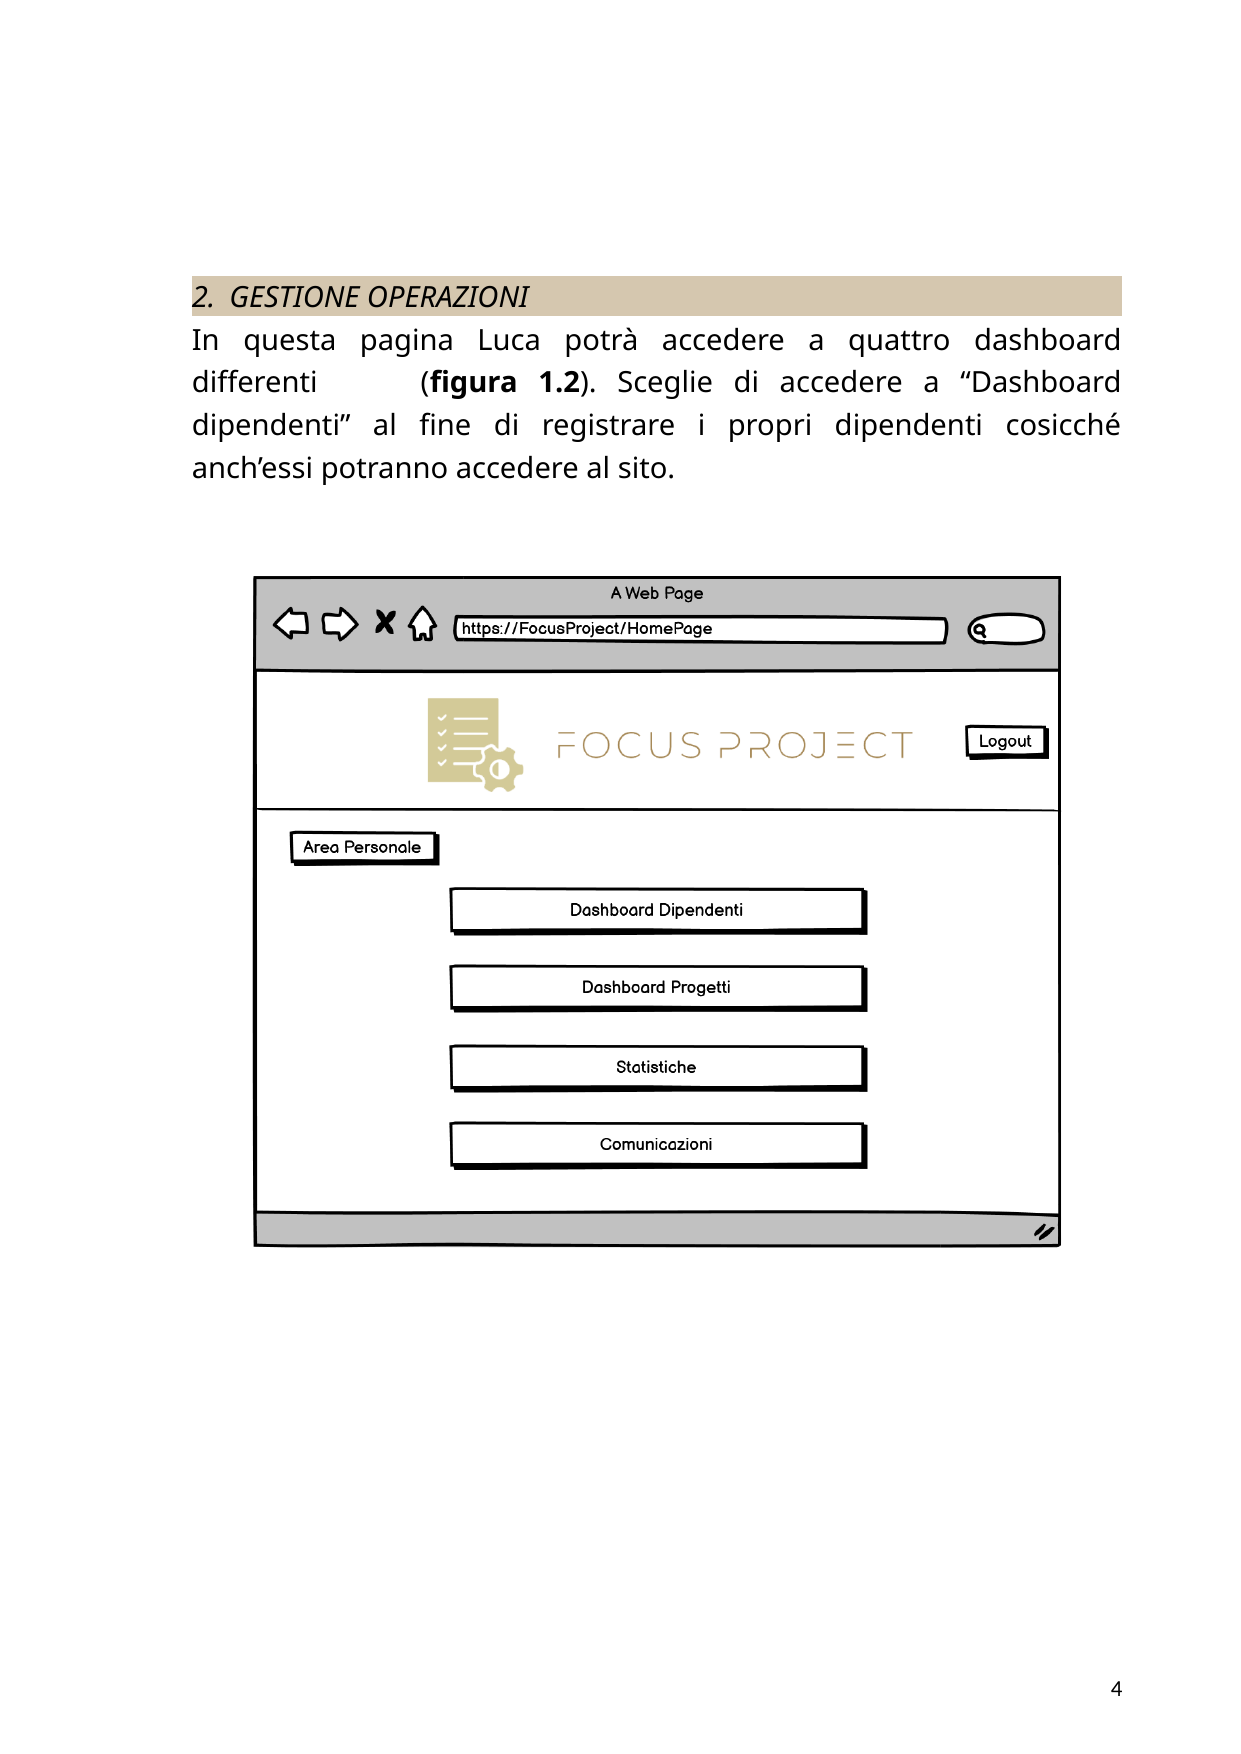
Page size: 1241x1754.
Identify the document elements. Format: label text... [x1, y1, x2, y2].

list GESTIONE OPERAZIONI [192, 276, 1122, 316]
text In questa pagina Luca potrà accedere a quattro dashboard differenti (figura 1.2). Sceglie di accedere a “Dashboard dipendenti” al fine di registrare i propri dipendenti cosicché anch’essi potranno accedere al sito. [192, 319, 1122, 487]
picture [252, 575, 1062, 1248]
